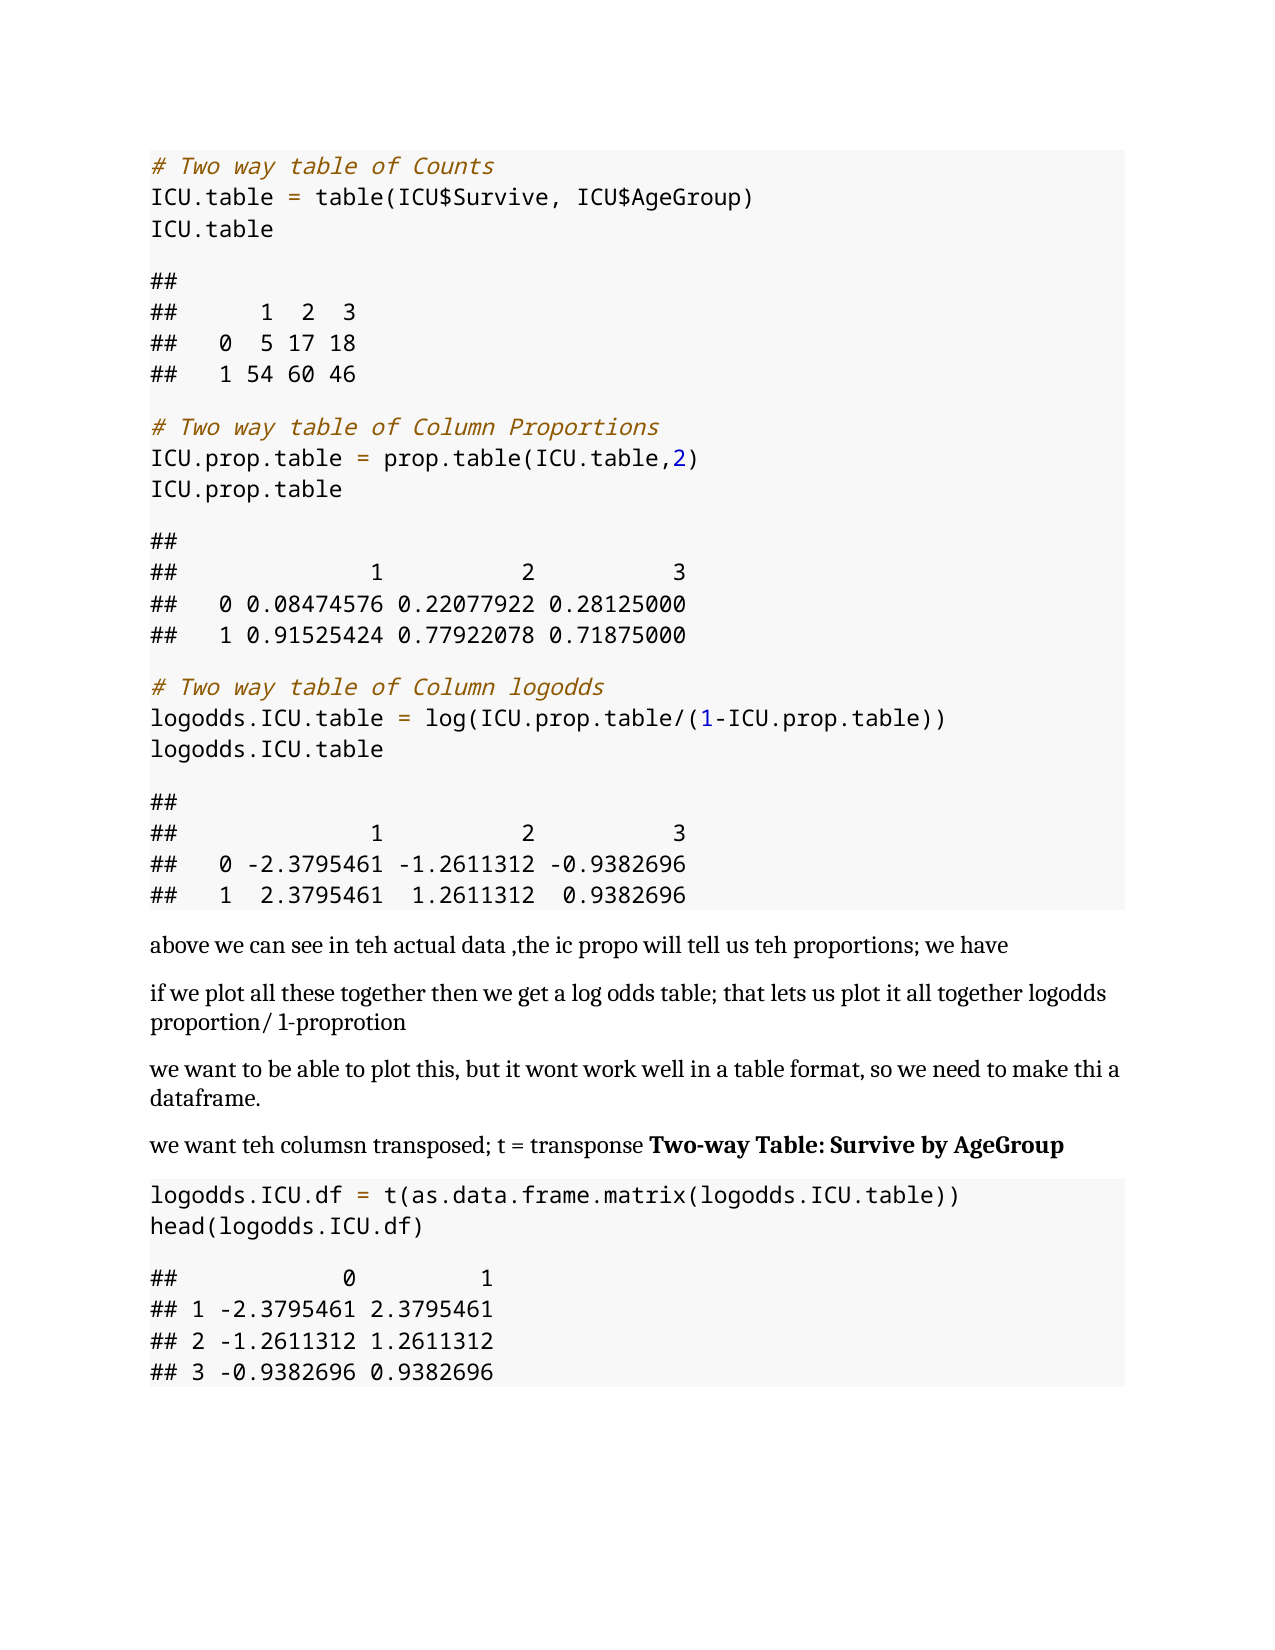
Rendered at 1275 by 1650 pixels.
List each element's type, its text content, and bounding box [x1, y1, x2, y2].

text ## ## 1 2 3 ## 0 0.08474576 0.22077922 0.28125000 ## 1 0.91525424 0.77922078 0.71875000 [150, 525, 1125, 650]
text ## ## 1 2 3 ## 0 5 17 18 ## 1 54 60 46 [150, 264, 1125, 389]
text # Two way table of Counts ICU.table = table(ICU$Survive, ICU$AgeGroup) ICU.table [150, 150, 1125, 244]
text # Two way table of Column logodds logodds.ICU.table = log(ICU.prop.table/(1-ICU.prop.table)) logodds.ICU.table [384, 671, 1125, 764]
text logodds.ICU.df = t(as.data.frame.matrix(logodds.ICU.table)) head(logodds.ICU.df) [425, 1179, 1125, 1241]
text ## 0 1 ## 1 -2.3795461 2.3795461 ## 2 -1.2611312 1.2611312 ## 3 -0.9382696 0.9382696 [150, 1262, 1125, 1387]
text ## ## 1 2 3 ## 0 -2.3795461 -1.2611312 -0.9382696 ## 1 2.3795461 1.2611312 0.9382696 [150, 785, 1125, 910]
text if we plot all these together then we get a log odds table; that lets us plot it all together logodds proportion/ 1-proprotion [150, 979, 1125, 1036]
text we want teh columsn transposed; t = transponse Two-way Table: Survive by AgeGroup [150, 1131, 1125, 1160]
text we want to be able to plot this, but it wont work well in a table format, so we need to make thi a dataframe. [150, 1055, 1125, 1112]
text # Two way table of Column Proportions ICU.prop.table = prop.table(ICU.table,2) ICU.prop.table [342, 410, 1125, 504]
text above we can see in teh actual data ,the ic propo will tell us teh proportions; we have [150, 931, 1125, 960]
